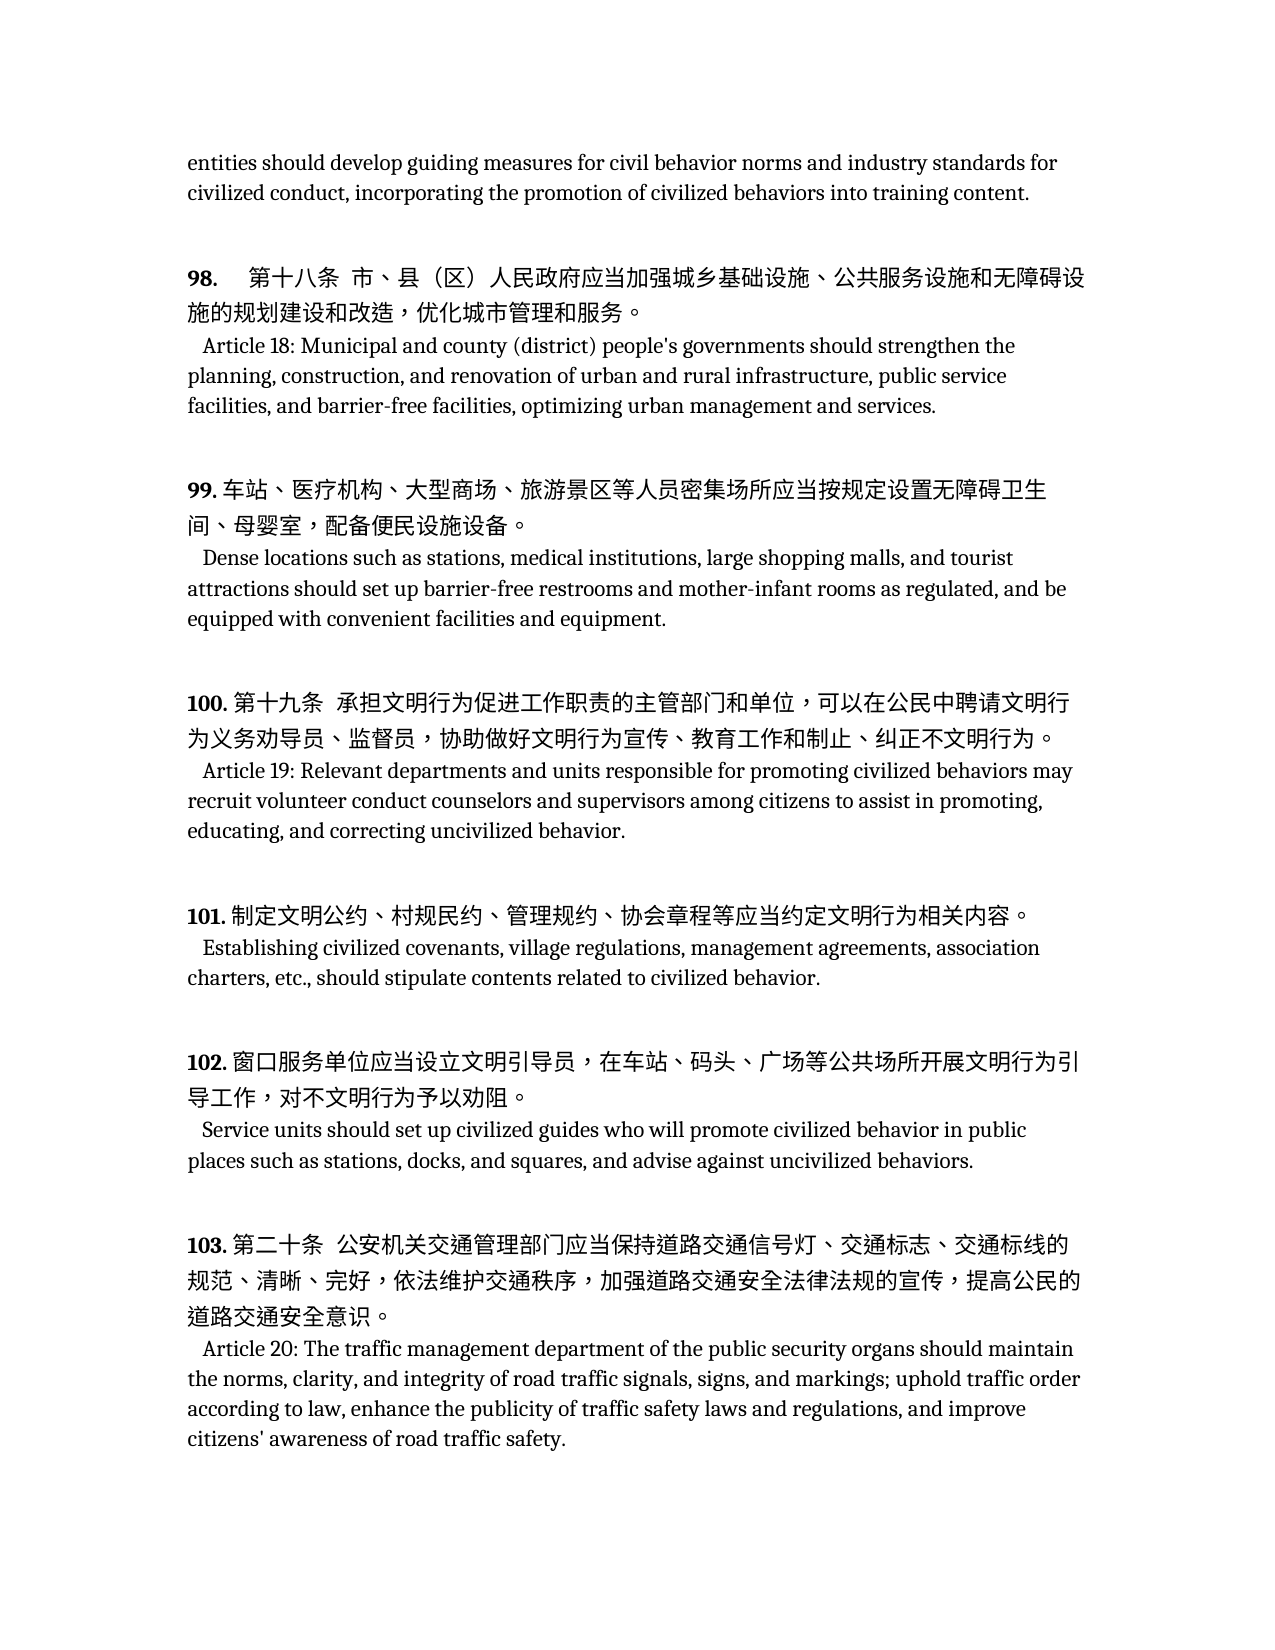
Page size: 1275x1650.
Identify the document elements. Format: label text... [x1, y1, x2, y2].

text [187, 150, 1087, 237]
text 98. 第十八条 市、县（区）人民政府应当加强城乡基础设施、公共服务设施和无障碍设施的规划建设和改造，优化城市管理和服务。 Article 18: Municipal and county (district) people's governments should strengthen the planning, construction, and renovation of urban and rural infrastructure, public service facilities, and barrier-free facilities, optimizing urban management and services. [187, 261, 1087, 449]
text 102. 窗口服务单位应当设立文明引导员，在车站、码头、广场等公共场所开展文明行为引导工作，对不文明行为予以劝阻。 Service units should set up civilized guides who will promote civilized behavior in public places such as stations, docks, and squares, and advise against uncivilized behaviors. [187, 1046, 1087, 1204]
text 103. 第二十条 公安机关交通管理部门应当保持道路交通信号灯、交通标志、交通标线的规范、清晰、完好，依法维护交通秩序，加强道路交通安全法律法规的宣传，提高公民的道路交通安全意识。 Article 20: The traffic management department of the public security organs should maintain the norms, clarity, and integrity of road traffic signals, signs, and markings; uphold traffic order according to law, enhance the publicity of traffic safety laws and regulations, and improve citizens' awareness of road traffic safety. [187, 1229, 1087, 1483]
text 100. 第十九条 承担文明行为促进工作职责的主管部门和单位，可以在公民中聘请文明行为义务劝导员、监督员，协助做好文明行为宣传、教育工作和制止、纠正不文明行为。 Article 19: Relevant departments and units responsible for promoting civilized behaviors may recruit volunteer conduct counselors and supervisors among citizens to assist in promoting, educating, and correcting uncivilized behavior. [187, 687, 1087, 875]
text 99. 车站、医疗机构、大型商场、旅游景区等人员密集场所应当按规定设置无障碍卫生间、母婴室，配备便民设施设备。 Dense locations such as stations, medical institutions, large shopping malls, and tourist attractions should set up barrier-free restrooms and mother-infant rooms as regulated, and be equipped with convenient facilities and equipment. [187, 474, 1087, 662]
text 101. 制定文明公约、村规民约、管理规约、协会章程等应当约定文明行为相关内容。 Establishing civilized covenants, village regulations, management agreements, association charters, etc., should stipulate contents related to civilized behavior. [187, 899, 1087, 1021]
